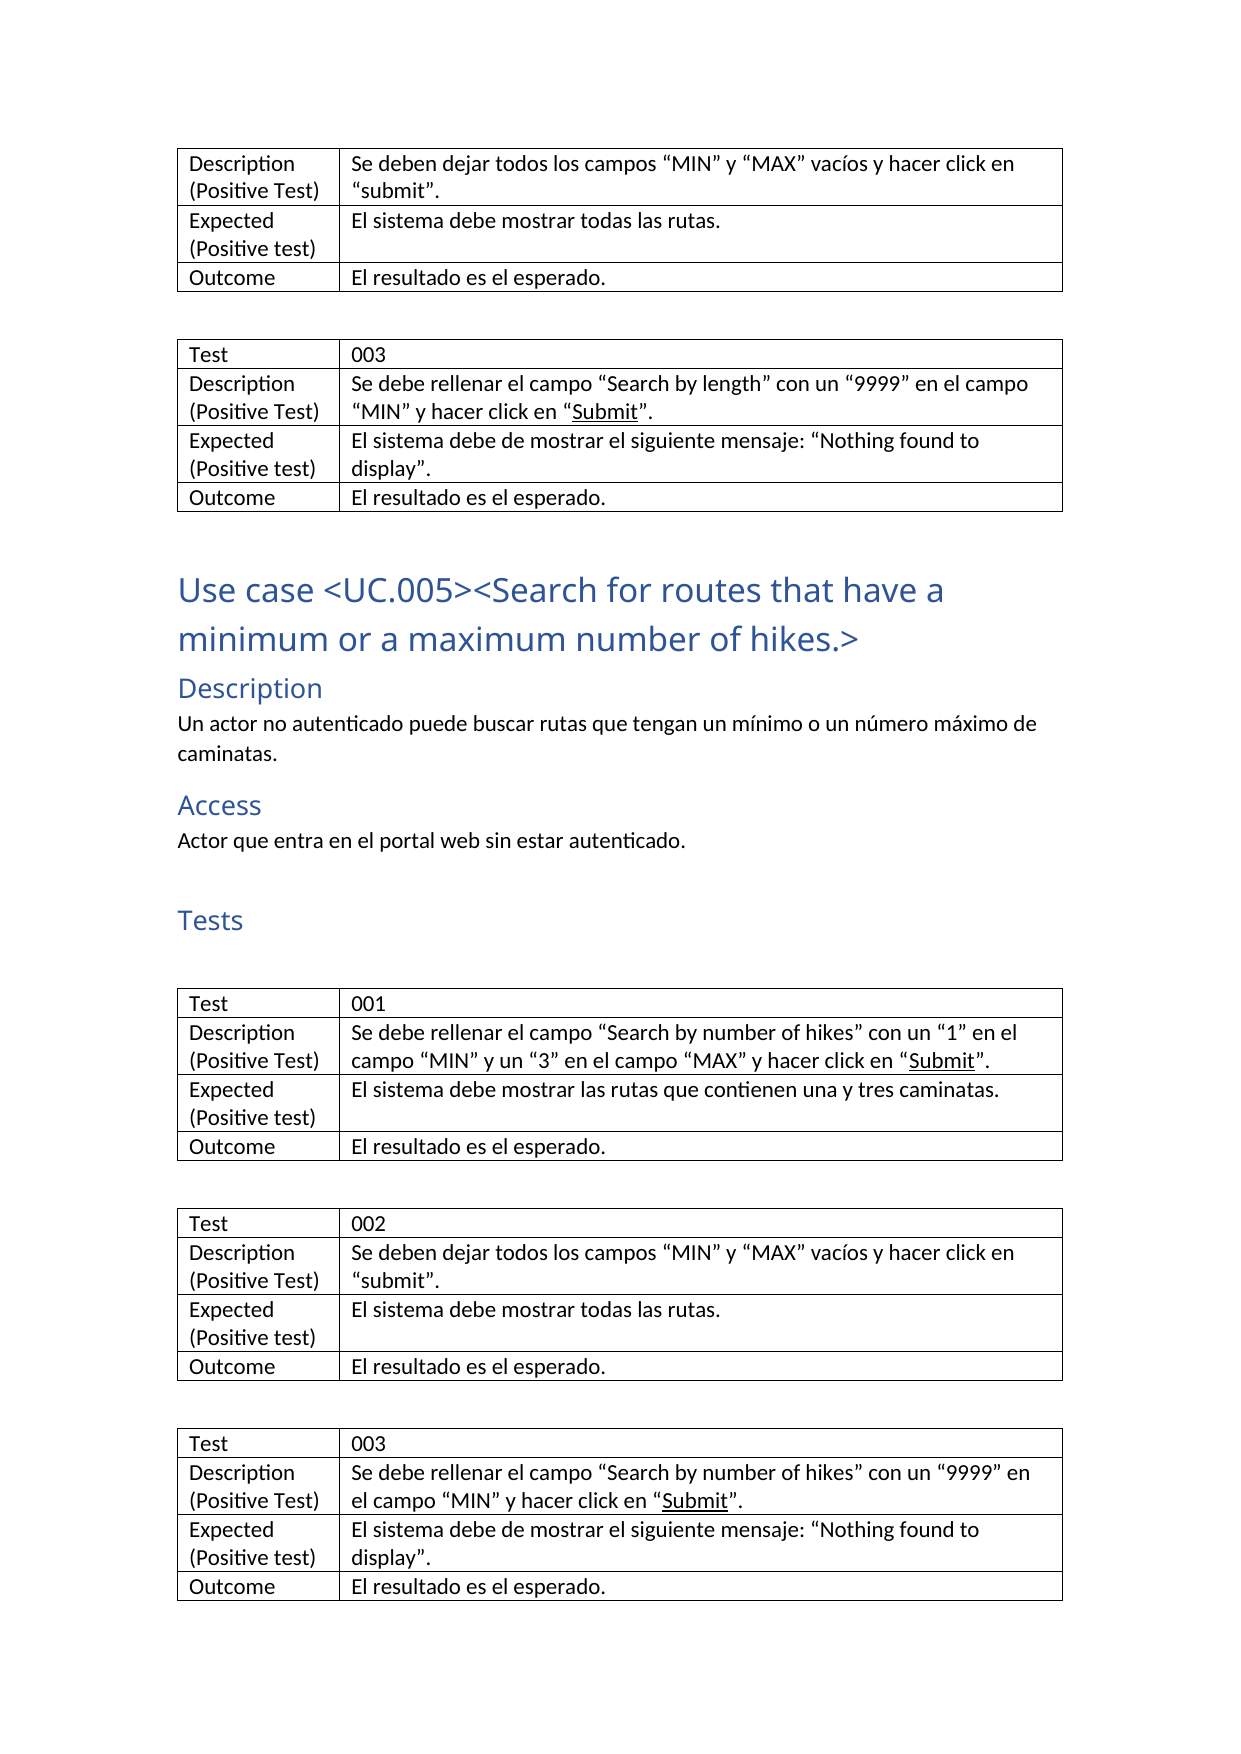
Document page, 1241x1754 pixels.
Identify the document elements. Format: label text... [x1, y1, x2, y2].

table_cell Expected (Positive test) [178, 426, 339, 482]
table_header 001 [340, 989, 1062, 1017]
table_cell El sistema debe mostrar todas las rutas. [340, 206, 1062, 262]
subtitle Description [177, 669, 1063, 706]
table_cell Outcome [178, 1352, 339, 1380]
table_header Test [178, 340, 339, 368]
table_cell Expected (Positive test) [178, 1075, 339, 1131]
table_cell El resultado es el esperado. [340, 1132, 1062, 1160]
text Actor que entra en el portal web sin estar autenticado. [177, 826, 1063, 854]
table_header 002 [340, 1209, 1062, 1237]
table_cell Se deben dejar todos los campos “MIN” y “MAX” vacíos y hacer click en “submit”. [340, 1238, 1062, 1294]
table_header Test [178, 1429, 339, 1457]
table_header 003 [340, 1429, 1062, 1457]
table_cell El resultado es el esperado. [340, 483, 1062, 511]
table_header Test [178, 1209, 339, 1237]
table_header 003 [340, 340, 1062, 368]
table_cell Outcome [178, 1132, 339, 1160]
table_cell Description (Positive Test) [178, 369, 339, 425]
subtitle Use case <UC.005><Search for routes that have a minimum or a maximum number of hikes.> [177, 567, 1063, 662]
table_cell Se deben dejar todos los campos “MIN” y “MAX” vacíos y hacer click en “submit”. [340, 149, 1062, 205]
table_cell Description (Positive Test) [178, 1018, 339, 1074]
table_cell El resultado es el esperado. [340, 1572, 1062, 1600]
table_cell El sistema debe mostrar todas las rutas. [340, 1295, 1062, 1351]
table_cell Expected (Positive test) [178, 1295, 339, 1351]
table_cell Outcome [178, 483, 339, 511]
table_cell El sistema debe mostrar las rutas que contienen una y tres caminatas. [340, 1075, 1062, 1131]
table_cell Description (Positive Test) [178, 149, 339, 205]
table_cell Description (Positive Test) [178, 1238, 339, 1294]
table_cell Expected (Positive test) [178, 206, 339, 262]
table_cell El sistema debe de mostrar el siguiente mensaje: “Nothing found to display”. [340, 1515, 1062, 1571]
subtitle Tests [177, 901, 1063, 938]
table_cell Outcome [178, 263, 339, 291]
table_cell Expected (Positive test) [178, 1515, 339, 1571]
text Un actor no autenticado puede buscar rutas que tengan un mínimo o un número máximo de caminatas. [177, 709, 1063, 767]
table_header Test [178, 989, 339, 1017]
table_cell Outcome [178, 1572, 339, 1600]
table_cell Se debe rellenar el campo “Search by length” con un “9999” en el campo “MIN” y hacer click en “Submit”. [340, 369, 1062, 425]
table_cell El resultado es el esperado. [340, 263, 1062, 291]
table_cell Description (Positive Test) [178, 1458, 339, 1514]
table_cell El resultado es el esperado. [340, 1352, 1062, 1380]
subtitle Access [177, 786, 1063, 823]
table_cell Se debe rellenar el campo “Search by number of hikes” con un “9999” en el campo “MIN” y hacer click en “Submit”. [340, 1458, 1062, 1514]
table_cell Se debe rellenar el campo “Search by number of hikes” con un “1” en el campo “MIN” y un “3” en el campo “MAX” y hacer click en “Submit”. [340, 1018, 1062, 1074]
table_cell El sistema debe de mostrar el siguiente mensaje: “Nothing found to display”. [340, 426, 1062, 482]
